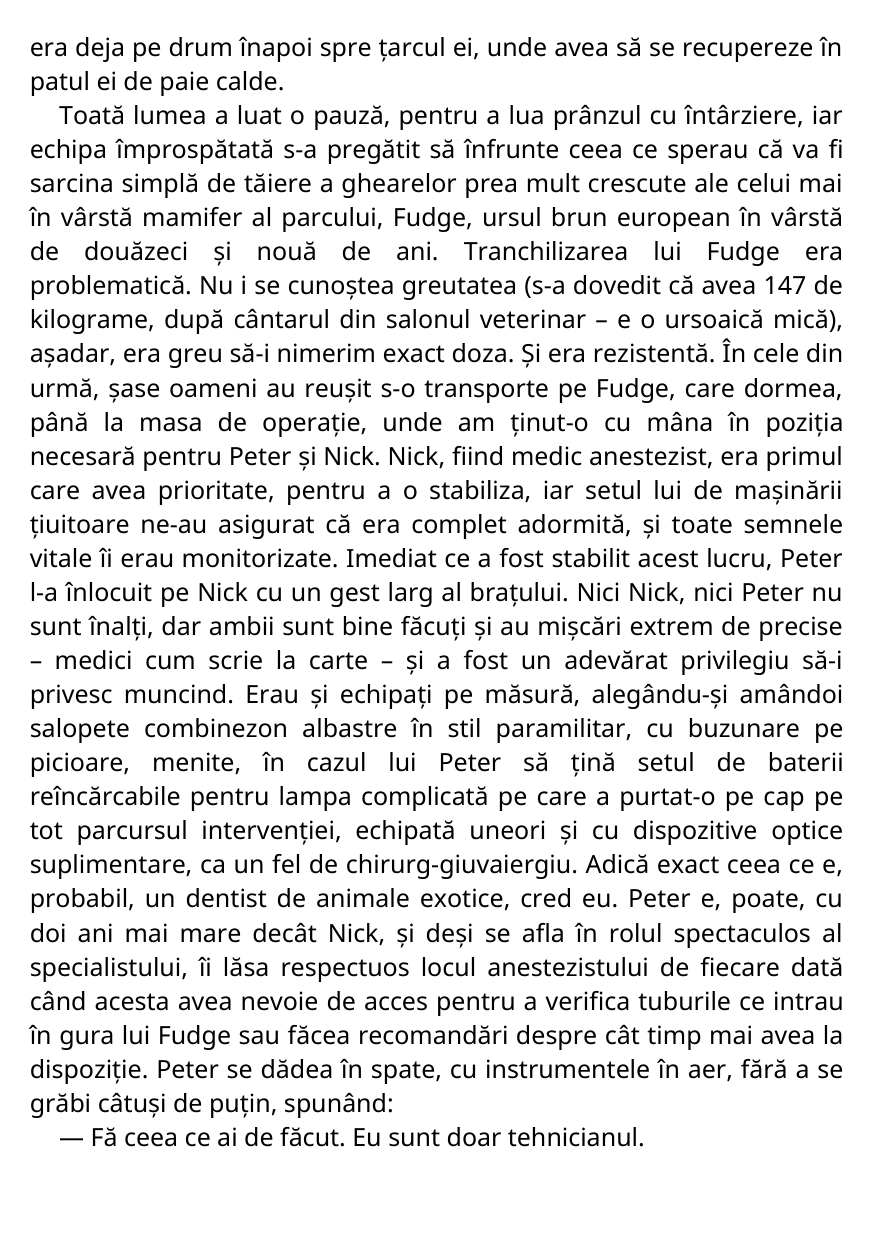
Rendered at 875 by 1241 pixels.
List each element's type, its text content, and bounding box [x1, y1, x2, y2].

text — Fă ceea ce ai de făcut. Eu sunt doar tehnicianul. [29, 1119, 844, 1154]
text Toată lumea a luat o pauză, pentru a lua prânzul cu întârziere, iar echipa împrospătată s-a pregătit să înfrunte ceea ce sperau că va fi sarcina simplă de tăiere a ghearelor prea mult crescute ale celui mai în vârstă mamifer al parcului, Fudge, ursul brun european în vârstă de douăzeci şi nouă de ani. Tranchilizarea lui Fudge era problematică. Nu i se cunoştea greutatea (s-a dovedit că avea 147 de kilograme, după cântarul din salonul veterinar – e o ursoaică mică), aşadar, era greu să-i nimerim exact doza. Şi era rezistentă. În cele din urmă, şase oameni au reuşit s-o transporte pe Fudge, care dormea, până la masa de operaţie, unde am ţinut-o cu mâna în poziţia necesară pentru Peter şi Nick. Nick, fiind medic anestezist, era primul care avea prioritate, pentru a o stabiliza, iar setul lui de maşinării ţiuitoare ne-au asigurat că era complet adormită, şi toate semnele vitale îi erau monitorizate. Imediat ce a fost stabilit acest lucru, Peter l-a înlocuit pe Nick cu un gest larg al braţului. Nici Nick, nici Peter nu sunt înalţi, dar ambii sunt bine făcuţi şi au mişcări extrem de precise – medici cum scrie la carte – şi a fost un adevărat privilegiu să-i privesc muncind. Erau şi echipaţi pe măsură, alegându-şi amândoi salopete combinezon albastre în stil paramilitar, cu buzunare pe picioare, menite, în cazul lui Peter să ţină setul de baterii reîncărcabile pentru lampa complicată pe care a purtat-o pe cap pe tot parcursul intervenţiei, echipată uneori şi cu dispozitive optice suplimentare, ca un fel de chirurg-giuvaiergiu. Adică exact ceea ce e, probabil, un dentist de animale exotice, cred eu. Peter e, poate, cu doi ani mai mare decât Nick, şi deşi se afla în rolul spectaculos al specialistului, îi lăsa respectuos locul anestezistului de fiecare dată când acesta avea nevoie de acces pentru a verifica tuburile ce intrau în gura lui Fudge sau făcea recomandări despre cât timp mai avea la dispoziţie. Peter se dădea în spate, cu instrumentele în aer, fără a se grăbi câtuşi de puţin, spunând: [29, 98, 844, 1119]
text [29, 29, 844, 98]
